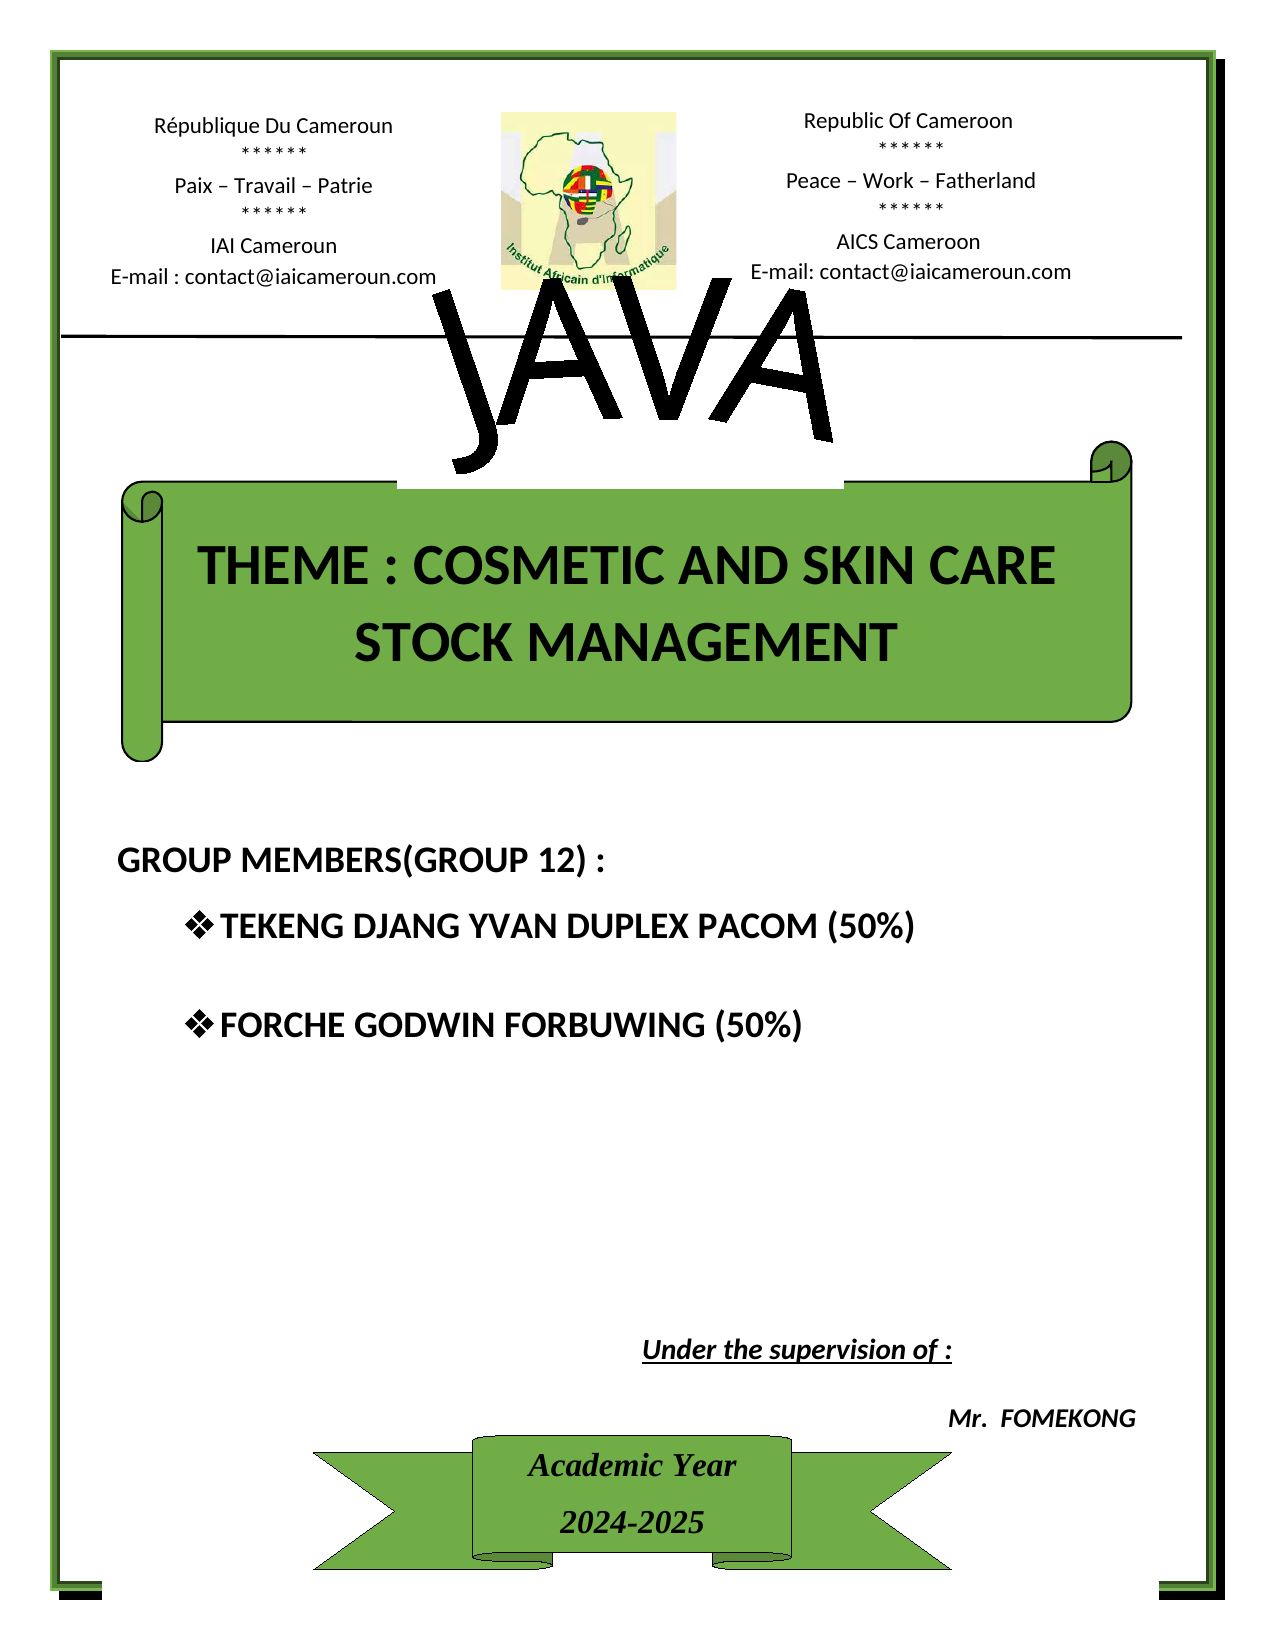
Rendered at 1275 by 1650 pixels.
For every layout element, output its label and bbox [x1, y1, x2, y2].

picture [501, 112, 677, 290]
